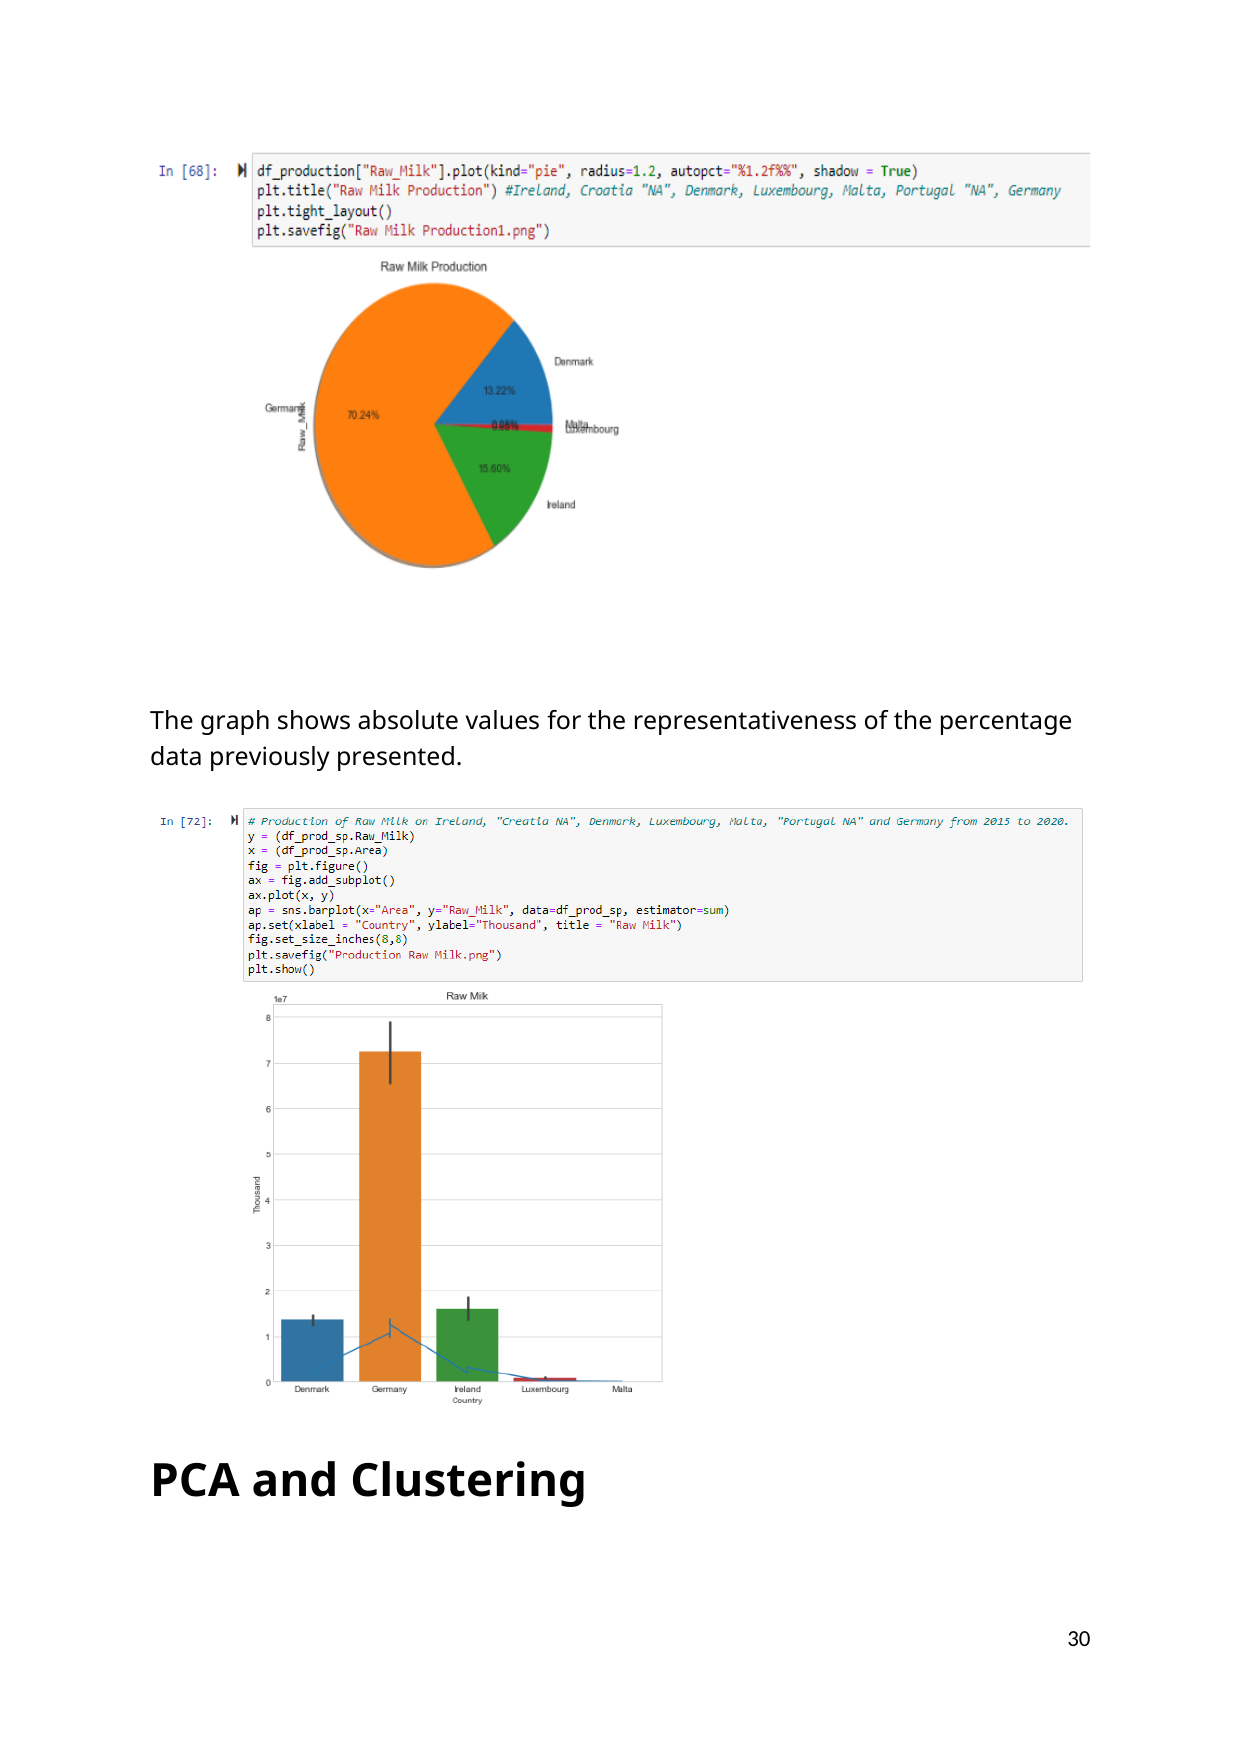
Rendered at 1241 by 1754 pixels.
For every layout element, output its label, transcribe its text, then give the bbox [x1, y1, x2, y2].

text The graph shows absolute values ​​for the representativeness of the percentage data previously presented. [150, 702, 1090, 773]
picture [150, 150, 1091, 577]
text PCA and Clustering [150, 1448, 1090, 1510]
picture [150, 792, 1091, 1429]
